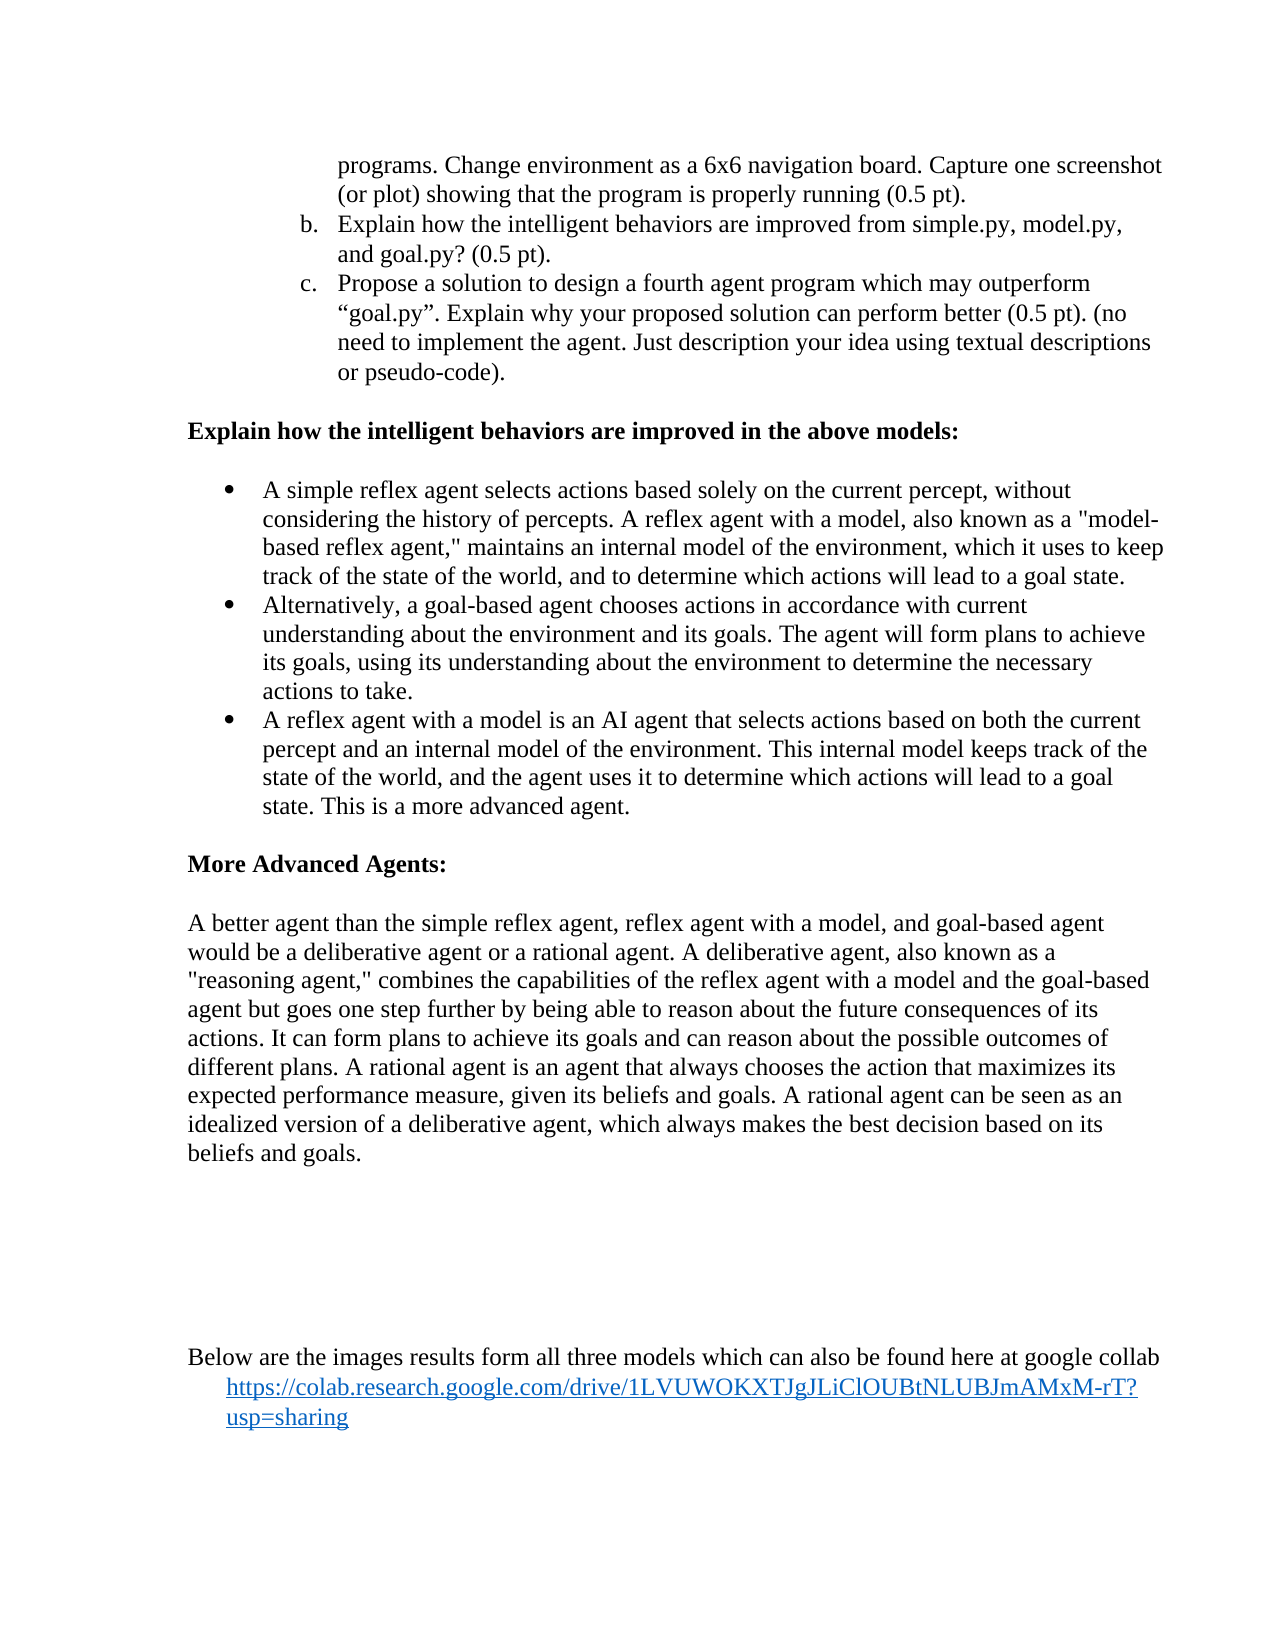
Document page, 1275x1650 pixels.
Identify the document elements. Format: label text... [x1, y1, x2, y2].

text A better agent than the simple reflex agent, reflex agent with a model, and goal-based agent would be a deliberative agent or a rational agent. A deliberative agent, also known as a "reasoning agent," combines the capabilities of the reflex agent with a model and the goal-based agent but goes one step further by being able to reason about the future consequences of its actions. It can form plans to achieve its goals and can reason about the possible outcomes of different plans. A rational agent is an agent that always chooses the action that maximizes its expected performance measure, given its beliefs and goals. A rational agent can be seen as an idealized version of a deliberative agent, which always makes the best decision based on its beliefs and goals. [187, 966, 1169, 1225]
list A reflex agent with a model is an AI agent that selects actions based on both the current percept and an internal model of the environment. This internal model keeps track of the state of the world, and the agent uses it to determine which actions will lead to a goal state. This is a more advanced agent. [225, 763, 1169, 878]
text More Advanced Agents: [187, 907, 1163, 936]
list Explain how the intelligent behaviors are improved from simple.py, model.py, and goal.py? (0.5 pt). [300, 209, 1163, 267]
list Alternatively, a goal-based agent chooses actions in accordance with current understanding about the environment and its goals. The agent will form plans to achieve its goals, using its understanding about the environment to determine the necessary actions to take. [225, 619, 1169, 734]
list A simple reflex agent selects actions based solely on the current percept, without considering the history of percepts. A reflex agent with a model, also known as a "model-based reflex agent," maintains an internal model of the environment, which it uses to keep track of the state of the world, and to determine which actions will lead to a goal state. [225, 475, 1169, 590]
text Explain how the intelligent behaviors are improved in the above models: [187, 416, 1163, 445]
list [300, 150, 1163, 208]
list Propose a solution to design a fourth agent program which may outperform “goal.py”. Explain why your proposed solution can perform better (0.5 pt). (no need to implement the agent. Just description your idea using textual descriptions or pseudo-code). [300, 268, 1163, 386]
